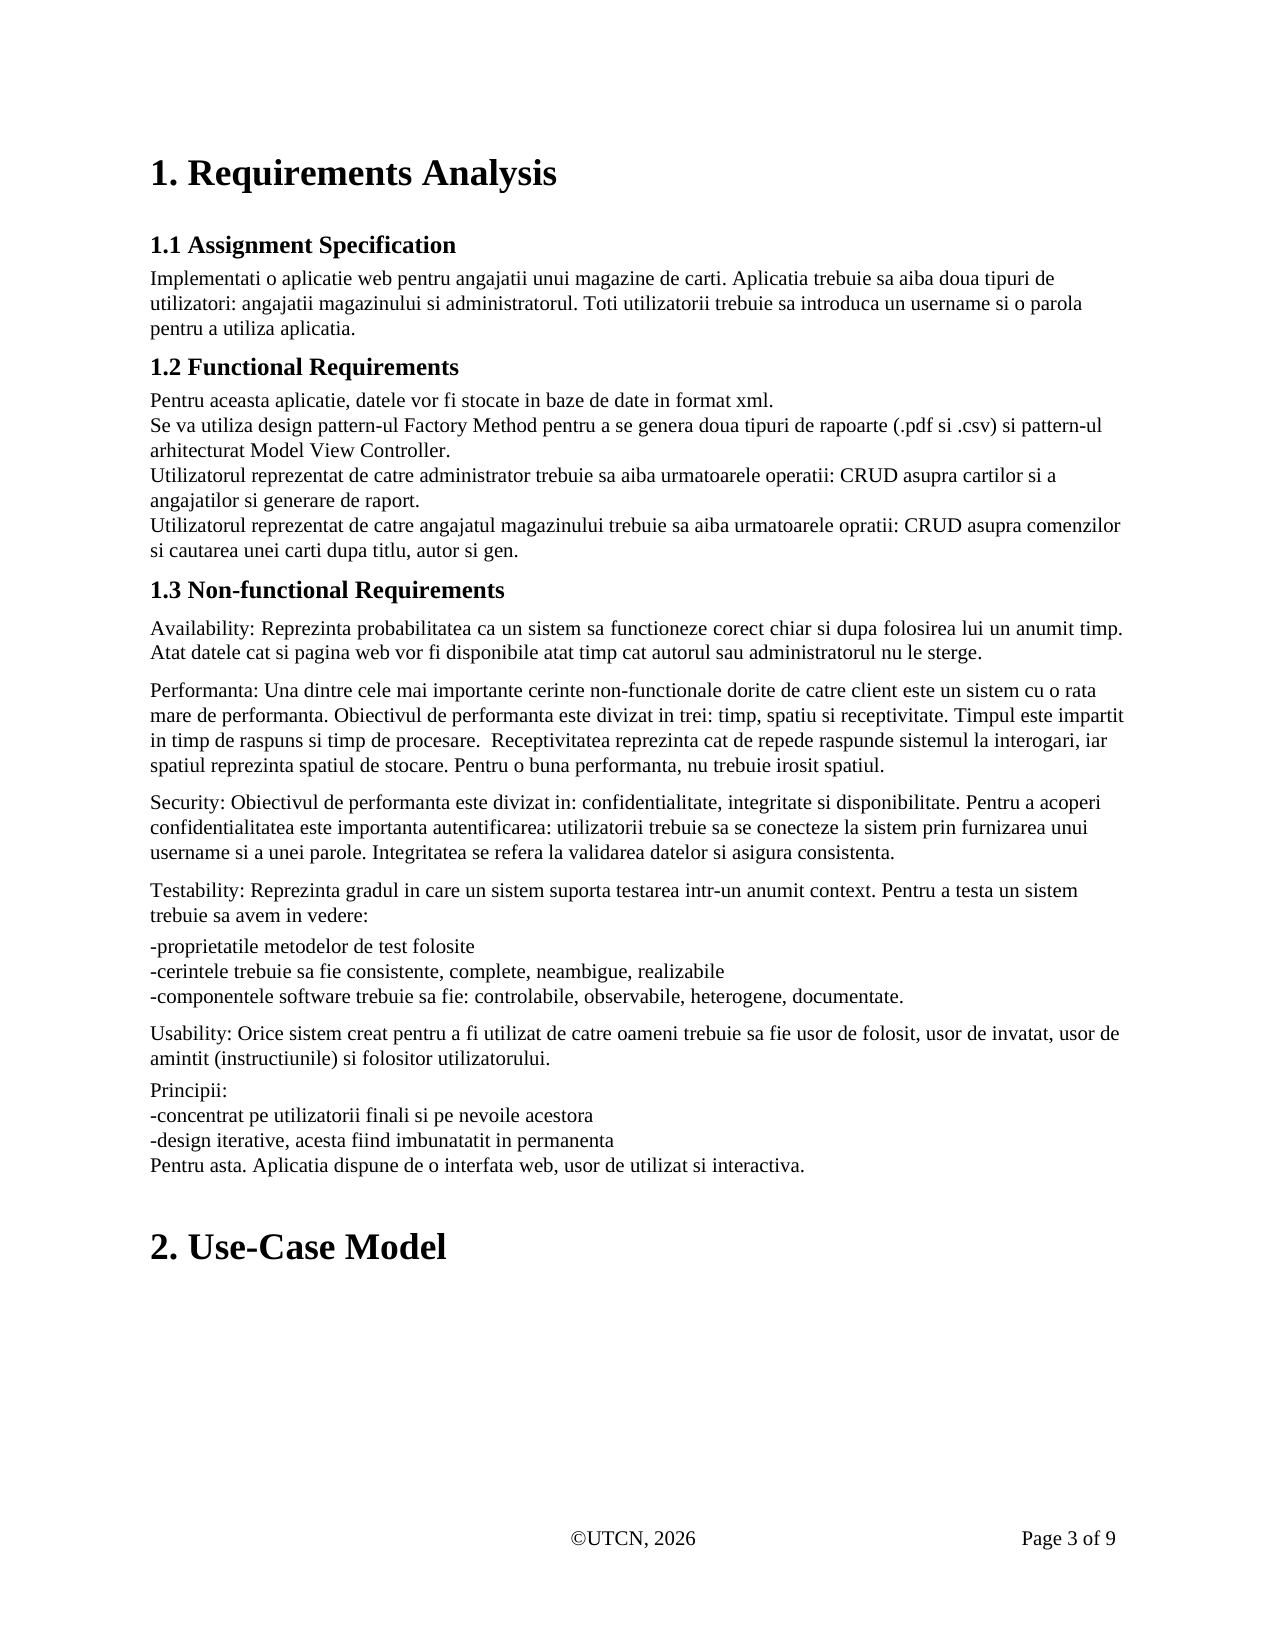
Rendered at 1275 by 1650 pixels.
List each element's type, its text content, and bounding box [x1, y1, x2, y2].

text -proprietatile metodelor de test folosite [150, 933, 1125, 958]
title 1. Requirements Analysis [150, 150, 1125, 193]
text Se va utiliza design pattern-ul Factory Method pentru a se genera doua tipuri de rapoarte (.pdf si .csv) si pattern-ul arhitecturat Model View Controller. [150, 412, 1125, 462]
subtitle Usability: Orice sistem creat pentru a fi utilizat de catre oameni trebuie sa fie usor de folosit, usor de invatat, usor de amintit (instructiunile) si folositor utilizatorului. [150, 1020, 1125, 1070]
subtitle Performanta: Una dintre cele mai importante cerinte non-functionale dorite de catre client este un sistem cu o rata mare de performanta. Obiectivul de performanta este divizat in trei: timp, spatiu si receptivitate. Timpul este impartit in timp de raspuns si timp de procesare. Receptivitatea reprezinta cat de repede raspunde sistemul la interogari, iar spatiul reprezinta spatiul de stocare. Pentru o buna performanta, nu trebuie irosit spatiul. [150, 677, 1125, 777]
text -concentrat pe utilizatorii finali si pe nevoile acestora [150, 1102, 1125, 1127]
subtitle Security: Obiectivul de performanta este divizat in: confidentialitate, integritate si disponibilitate. Pentru a acoperi confidentialitatea este importanta autentificarea: utilizatorii trebuie sa se conecteze la sistem prin furnizarea unui username si a unei parole. Integritatea se refera la validarea datelor si asigura consistenta. [150, 789, 1125, 864]
text -componentele software trebuie sa fie: controlabile, observabile, heterogene, documentate. [150, 983, 1125, 1008]
subtitle Functional Requirements [150, 352, 1125, 381]
title 2. Use-Case Model [150, 1225, 1125, 1268]
text Utilizatorul reprezentat de catre angajatul magazinului trebuie sa aiba urmatoarele opratii: CRUD asupra comenzilor si cautarea unei carti dupa titlu, autor si gen. [150, 512, 1125, 562]
text Pentru aceasta aplicatie, datele vor fi stocate in baze de date in format xml. [150, 387, 1125, 412]
text Pentru asta. Aplicatia dispune de o interfata web, usor de utilizat si interactiva. [150, 1152, 1125, 1177]
text -design iterative, acesta fiind imbunatatit in permanenta [150, 1127, 1125, 1152]
text Utilizatorul reprezentat de catre administrator trebuie sa aiba urmatoarele operatii: CRUD asupra cartilor si a angajatilor si generare de raport. [150, 462, 1125, 512]
subtitle Non-functional Requirements [150, 575, 1125, 603]
text Principii: [150, 1077, 1125, 1102]
subtitle Availability: Reprezinta probabilitatea ca un sistem sa functioneze corect chiar si dupa folosirea lui un anumit timp. Atat datele cat si pagina web vor fi disponibile atat timp cat autorul sau administratorul nu le sterge. [150, 616, 1125, 664]
subtitle Testability: Reprezinta gradul in care un sistem suporta testarea intr-un anumit context. Pentru a testa un sistem trebuie sa avem in vedere: [150, 877, 1125, 927]
text -cerintele trebuie sa fie consistente, complete, neambigue, realizabile [150, 958, 1125, 983]
subtitle Assignment Specification [150, 230, 1125, 258]
text Implementati o aplicatie web pentru angajatii unui magazine de carti. Aplicatia trebuie sa aiba doua tipuri de utilizatori: angajatii magazinului si administratorul. Toti utilizatorii trebuie sa introduca un username si o parola pentru a utiliza aplicatia. [150, 265, 1125, 340]
